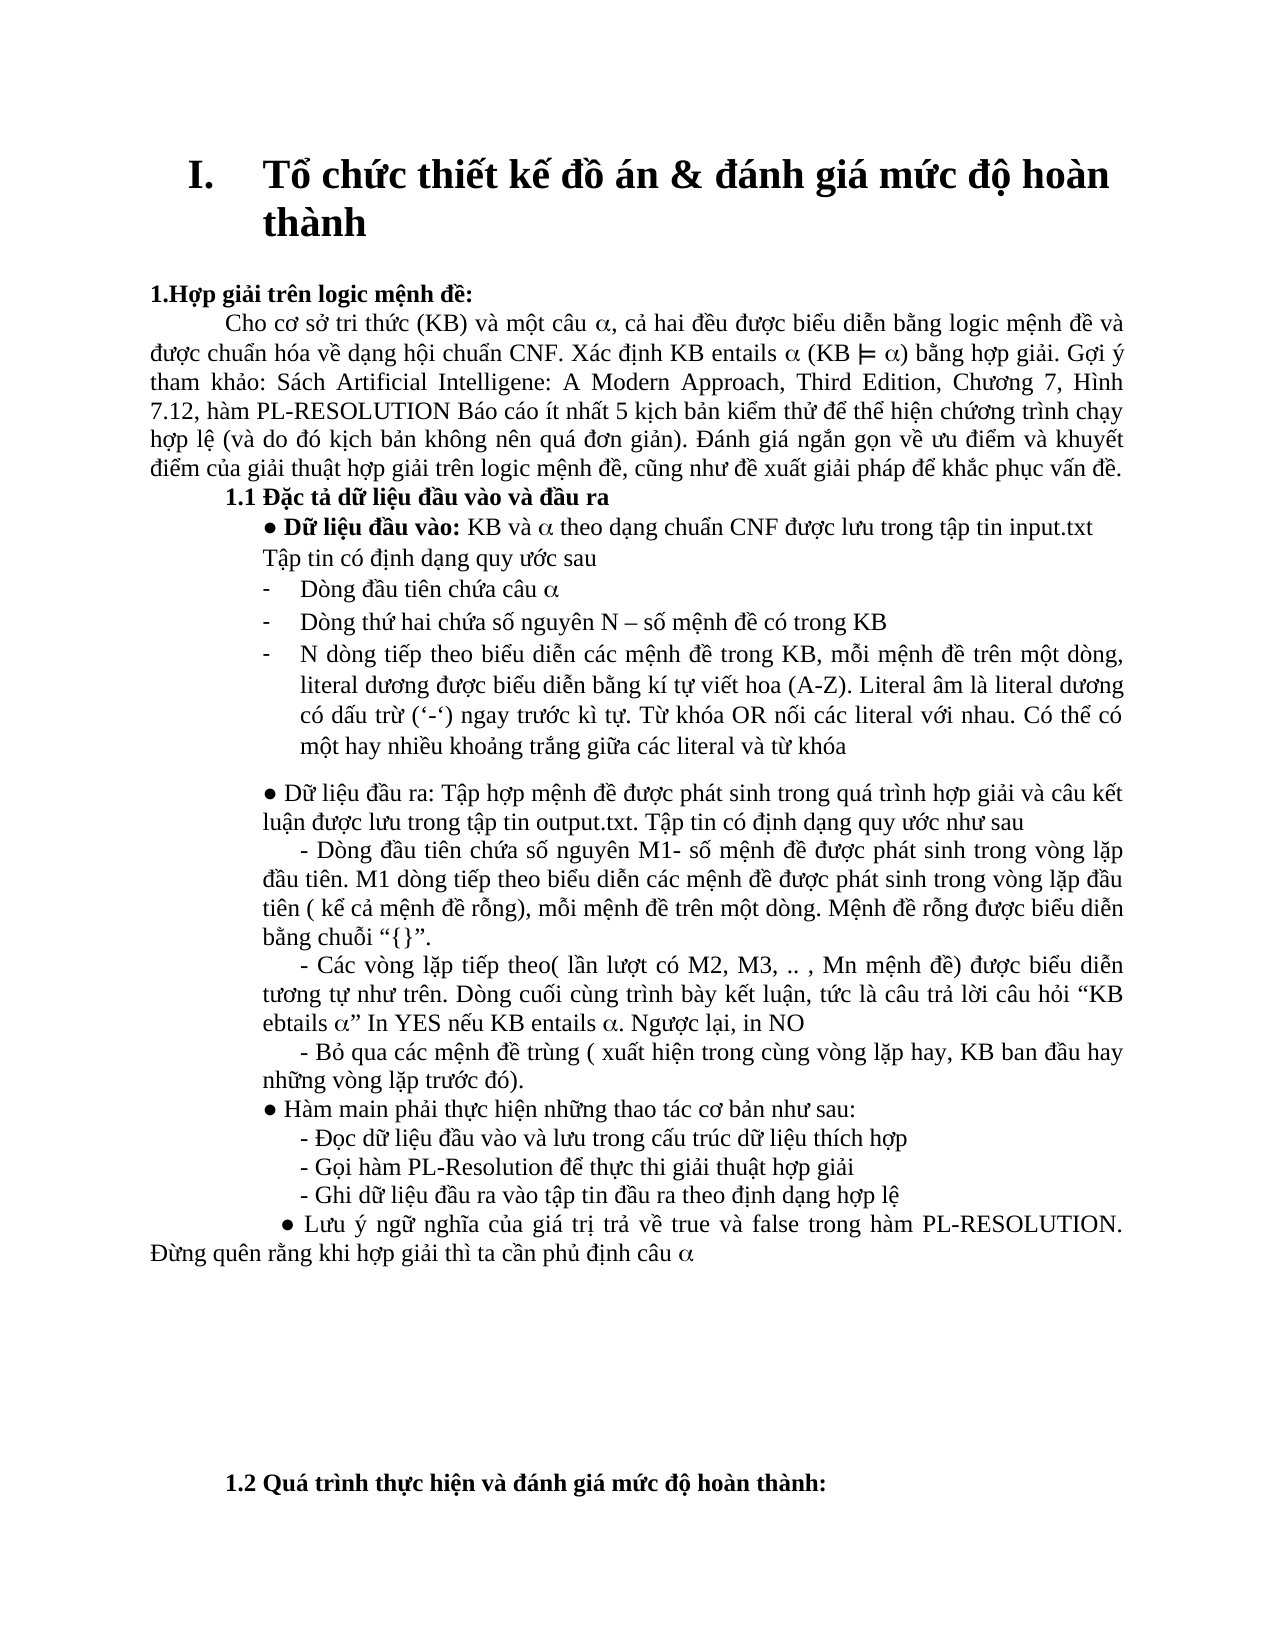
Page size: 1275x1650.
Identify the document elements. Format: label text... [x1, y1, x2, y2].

text - Gọi hàm PL-Resolution để thực thi giải thuật hợp giải [150, 1152, 1125, 1181]
text - Dòng đầu tiên chứa số nguyên M1- số mệnh đề được phát sinh trong vòng lặp đầu tiên. M1 dòng tiếp theo biểu diễn các mệnh đề được phát sinh trong vòng lặp đầu tiên ( kể cả mệnh đề rỗng), mỗi mệnh đề trên một dòng. Mệnh đề rỗng được biểu diễn bằng chuỗi “{}”. [262, 836, 1125, 951]
text - Các vòng lặp tiếp theo( lần lượt có M2, M3, .. , Mn mệnh đề) được biểu diễn tương tự như trên. Dòng cuối cùng trình bày kết luận, tức là câu trả lời câu hỏi “KB ebtails ” In YES nếu KB entails . Ngược lại, in NO [262, 951, 1125, 1037]
text ● Dữ liệu đầu ra: Tập hợp mệnh đề được phát sinh trong quá trình hợp giải và câu kết luận được lưu trong tập tin output.txt. Tập tin có định dạng quy ước như sau [262, 778, 1125, 836]
text - Đọc dữ liệu đầu vào và lưu trong cấu trúc dữ liệu thích hợp [150, 1123, 1125, 1152]
list N dòng tiếp theo biểu diễn các mệnh đề trong KB, mỗi mệnh đề trên một dòng, literal dương được biểu diễn bằng kí tự viết hoa (A-Z). Literal âm là literal dương có dấu trừ (‘-‘) ngay trước kì tự. Từ khóa OR nối các literal với nhau. Có thể có một hay nhiều khoảng trắng giữa các literal và từ khóa [262, 638, 1125, 760]
list Đặc tả dữ liệu đầu vào và đầu ra [225, 482, 1125, 511]
list Quá trình thực hiện và đánh giá mức độ hoàn thành: [225, 1468, 1125, 1497]
text ● Lưu ý ngữ nghĩa của giá trị trả về true và false trong hàm PL-RESOLUTION. Đừng quên rằng khi hợp giải thì ta cần phủ định câu [150, 1209, 1125, 1267]
text - Bỏ qua các mệnh đề trùng ( xuất hiện trong cùng vòng lặp hay, KB ban đầu hay những vòng lặp trước đó). [262, 1037, 1125, 1094]
text Cho cơ sở tri thức (KB) và một câu , cả hai đều được biểu diễn bằng logic mệnh đề và được chuẩn hóa về dạng hội chuẩn CNF. Xác định KB entails (KB ⊨ ) bằng hợp giải. Gợi ý tham khảo: Sách Artificial Intelligene: A Modern Approach, Third Edition, Chương 7, Hình 7.12, hàm PL-RESOLUTION Báo cáo ít nhất 5 kịch bản kiểm thử để thể hiện chứơng trình chạy hợp lệ (và do đó kịch bản không nên quá đơn giản). Đánh giá ngắn gọn về ưu điểm và khuyết điểm của giải thuật hợp giải trên logic mệnh đề, cũng như đề xuất giải pháp để khắc phục vấn đề. [150, 308, 1125, 482]
list Tập tin có định dạng quy ước sau [262, 543, 1125, 572]
list Tổ chức thiết kế đồ án & đánh giá mức độ hoàn thành [187, 150, 1125, 246]
text - Ghi dữ liệu đầu ra vào tập tin đầu ra theo định dạng hợp lệ [150, 1181, 1125, 1209]
text ● Hàm main phải thực hiện những thao tác cơ bản như sau: [150, 1094, 1125, 1123]
text 1.Hợp giải trên logic mệnh đề: [150, 279, 1125, 308]
list Dòng đầu tiên chứa câu [262, 573, 1125, 604]
list ● Dữ liệu đầu vào: KB và theo dạng chuẩn CNF được lưu trong tập tin input.txt [262, 512, 1125, 541]
list Dòng thứ hai chứa số nguyên N – số mệnh đề có trong KB [262, 606, 1125, 636]
